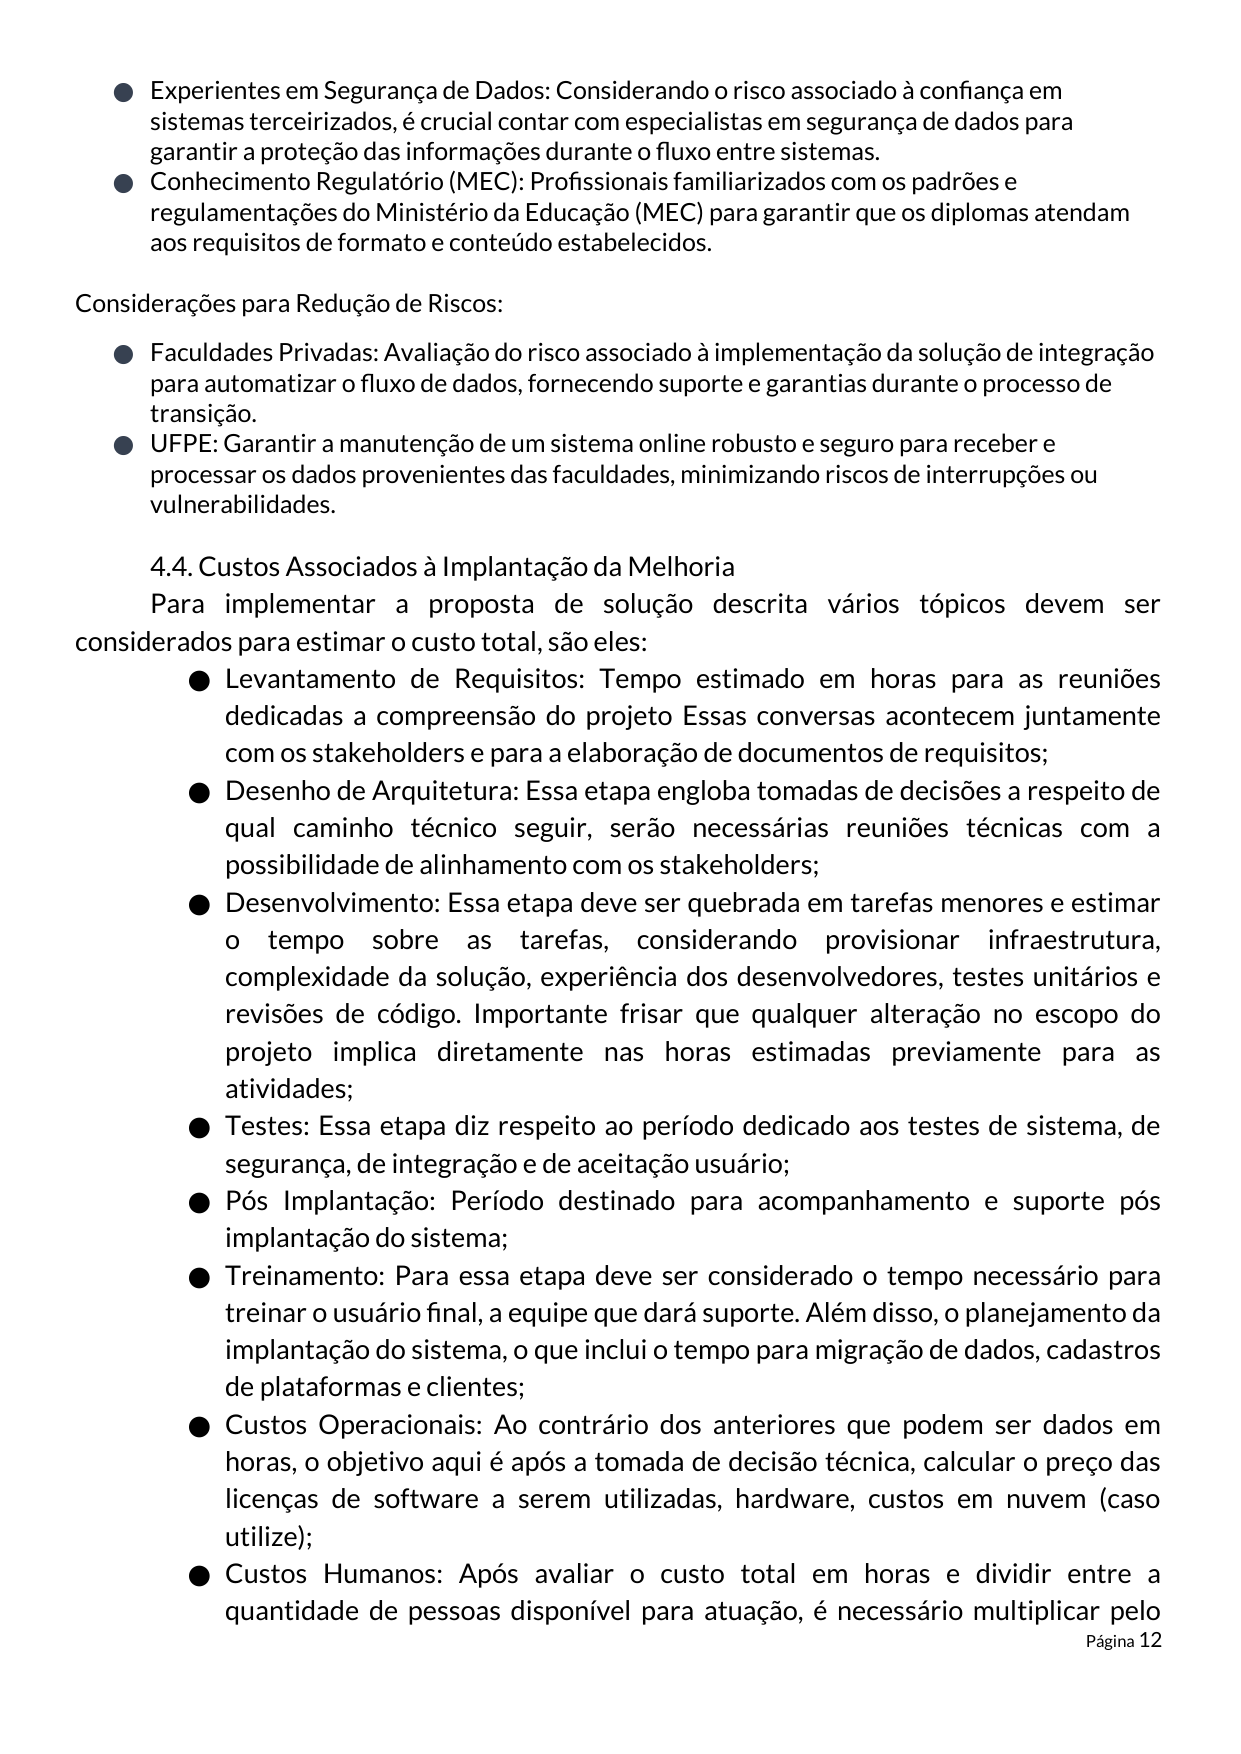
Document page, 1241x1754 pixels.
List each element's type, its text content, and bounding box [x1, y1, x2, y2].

list Custos Operacionais: Ao contrário dos anteriores que podem ser dados em horas, o objetivo aqui é após a tomada de decisão técnica, calcular o preço das licenças de software a serem utilizadas, hardware, custos em nuvem (caso utilize); [187, 1407, 1162, 1552]
list Levantamento de Requisitos: Tempo estimado em horas para as reuniões dedicadas a compreensão do projeto Essas conversas acontecem juntamente com os stakeholders e para a elaboração de documentos de requisitos; [187, 661, 1162, 768]
text Para implementar a proposta de solução descrita vários tópicos devem ser considerados para estimar o custo total, são eles: [75, 587, 1162, 657]
list Desenvolvimento: Essa etapa deve ser quebrada em tarefas menores e estimar o tempo sobre as tarefas, considerando provisionar infraestrutura, complexidade da solução, experiência dos desenvolvedores, testes unitários e revisões de código. Importante frisar que qualquer alteração no escopo do projeto implica diretamente nas horas estimadas previamente para as atividades; [187, 885, 1162, 1104]
list Conhecimento Regulatório (MEC): Profissionais familiarizados com os padrões e regulamentações do Ministério da Educação (MEC) para garantir que os diplomas atendam aos requisitos de formato e conteúdo estabelecidos. [112, 166, 1162, 256]
list UFPE: Garantir a manutenção de um sistema online robusto e seguro para receber e processar os dados provenientes das faculdades, minimizando riscos de interrupções ou vulnerabilidades. [112, 428, 1162, 518]
list Desenho de Arquitetura: Essa etapa engloba tomadas de decisões a respeito de qual caminho técnico seguir, serão necessárias reuniões técnicas com a possibilidade de alinhamento com os stakeholders; [187, 773, 1162, 880]
text 4.4. Custos Associados à Implantação da Melhoria [75, 549, 1162, 582]
list Faculdades Privadas: Avaliação do risco associado à implementação da solução de integração para automatizar o fluxo de dados, fornecendo suporte e garantias durante o processo de transição. [112, 337, 1162, 428]
list Pós Implantação: Período destinado para acompanhamento e suporte pós implantação do sistema; [187, 1183, 1162, 1253]
list Experientes em Segurança de Dados: Considerando o risco associado à confiança em sistemas terceirizados, é crucial contar com especialistas em segurança de dados para garantir a proteção das informações durante o fluxo entre sistemas. [112, 75, 1162, 166]
list Treinamento: Para essa etapa deve ser considerado o tempo necessário para treinar o usuário final, a equipe que dará suporte. Além disso, o planejamento da implantação do sistema, o que inclui o tempo para migração de dados, cadastros de plataformas e clientes; [187, 1258, 1162, 1402]
list Testes: Essa etapa diz respeito ao período dedicado aos testes de sistema, de segurança, de integração e de aceitação usuário; [187, 1109, 1162, 1179]
subtitle Considerações para Redução de Riscos: [75, 288, 1162, 318]
